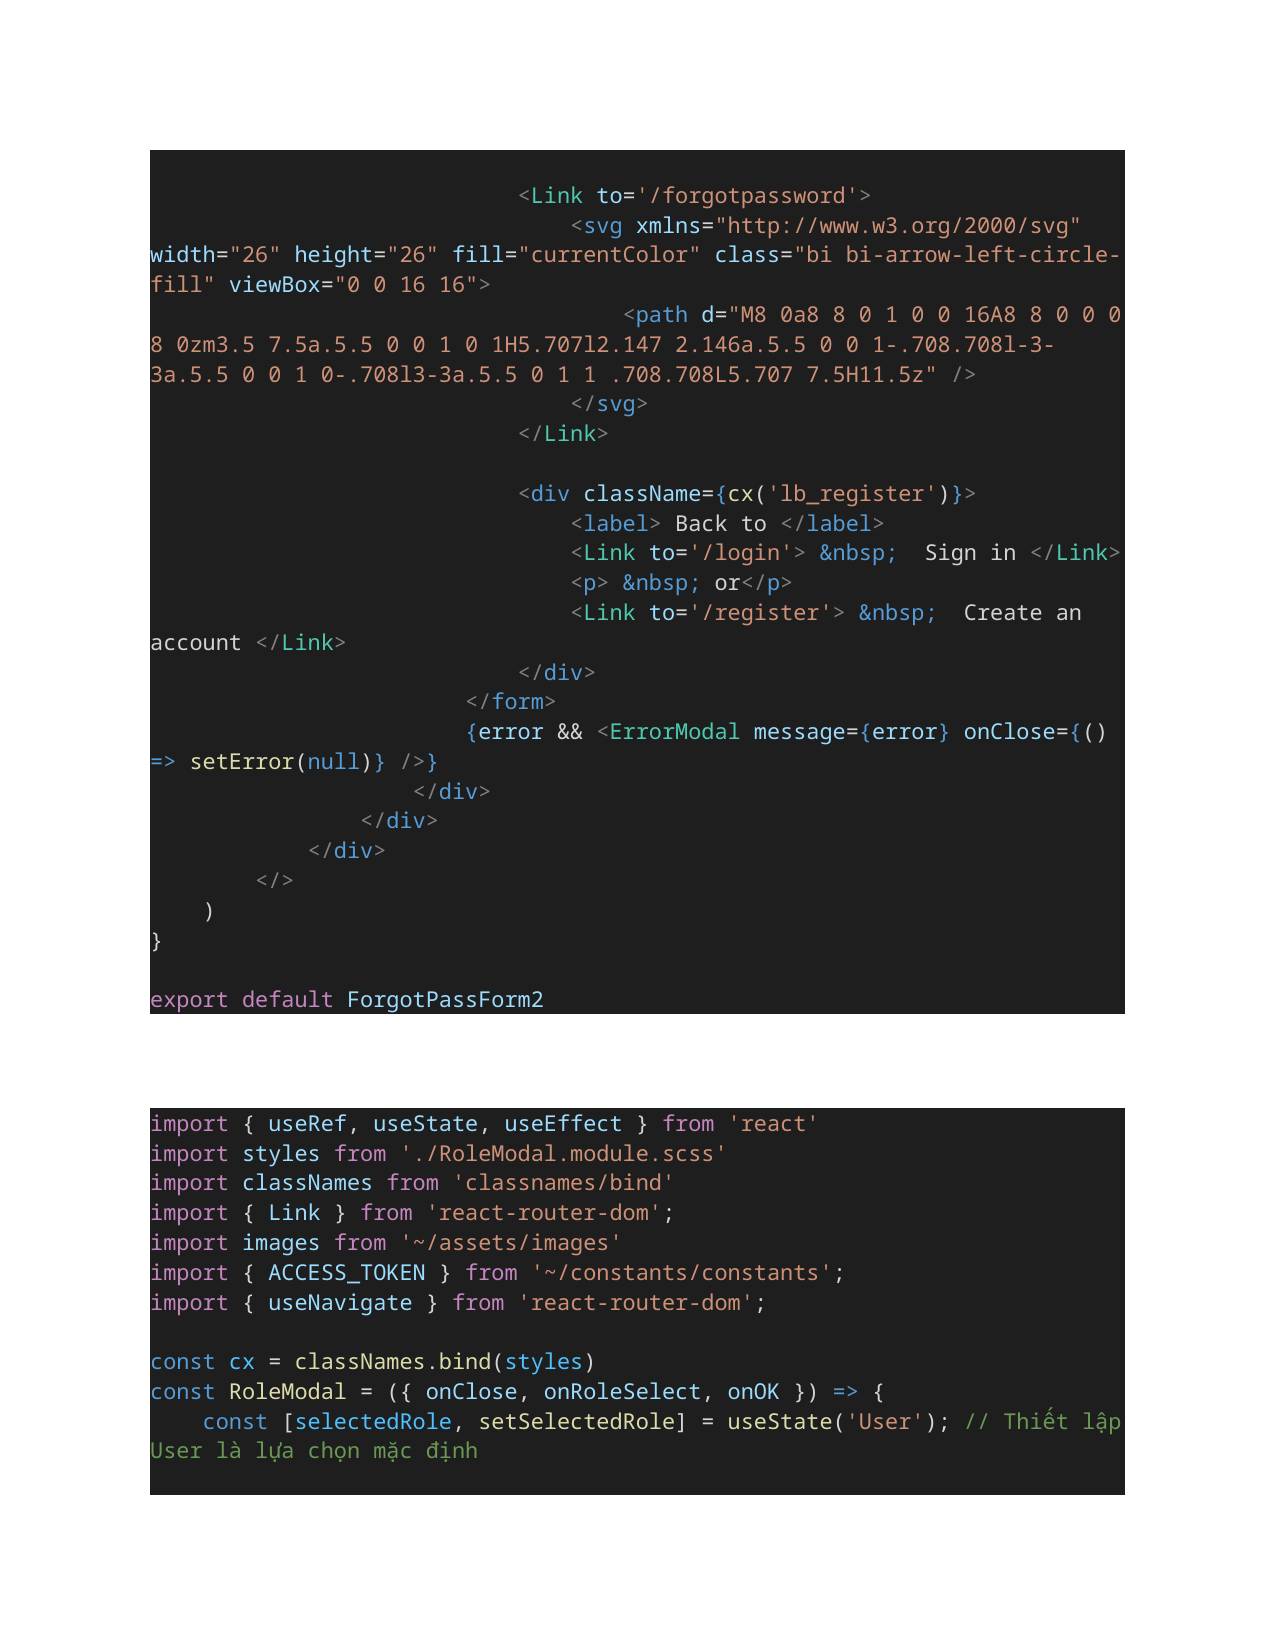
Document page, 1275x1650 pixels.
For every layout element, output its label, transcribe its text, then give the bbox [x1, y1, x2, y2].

text </> [150, 865, 1125, 895]
text <path d="M8 0a8 8 0 1 0 0 16A8 8 0 0 0 8 0zm3.5 7.5a.5.5 0 0 1 0 1H5.707l2.147 2.146a.5.5 0 0 1-.708.708l-3-3a.5.5 0 0 1 0-.708l3-3a.5.5 0 1 1 .708.708L5.707 7.5H11.5z" /> [150, 299, 1125, 388]
text <label> Back to </label> [150, 507, 1125, 537]
text <Link to='/forgotpassword'> [150, 180, 1125, 209]
text </div> [150, 656, 1125, 686]
text import { Link } from 'react-router-dom'; [150, 1197, 1125, 1227]
text import classNames from 'classnames/bind' [150, 1167, 1125, 1197]
text <div className={cx('lb_register')}> [150, 478, 1125, 507]
text </div> [150, 805, 1125, 835]
text </Link> [150, 418, 1125, 448]
text <Link to='/login'> &nbsp; Sign in </Link> [150, 537, 1125, 567]
text {error && <ErrorModal message={error} onClose={() => setError(null)} />} [150, 716, 1125, 776]
text const RoleModal = ({ onClose, onRoleSelect, onOK }) => { [150, 1376, 1125, 1406]
text import { useRef, useState, useEffect } from 'react' [150, 1108, 1125, 1137]
text ) [150, 895, 1125, 924]
text </div> [150, 776, 1125, 805]
text const cx = classNames.bind(styles) [150, 1346, 1125, 1376]
text </svg> [150, 388, 1125, 418]
text export default ForgotPassForm2 [150, 984, 1125, 1014]
text </form> [150, 686, 1125, 716]
text const [selectedRole, setSelectedRole] = useState('User'); // Thiết lập User là lựa chọn mặc định [150, 1406, 1125, 1465]
text </div> [150, 835, 1125, 865]
text import styles from './RoleModal.module.scss' [150, 1137, 1125, 1167]
text <p> &nbsp; or</p> [150, 567, 1125, 597]
text import { useNavigate } from 'react-router-dom'; [150, 1286, 1125, 1316]
text } [150, 924, 1125, 954]
text <svg xmlns="http://www.w3.org/2000/svg" width="26" height="26" fill="currentColor" class="bi bi-arrow-left-circle-fill" viewBox="0 0 16 16"> [150, 209, 1125, 299]
text <Link to='/register'> &nbsp; Create an account </Link> [150, 597, 1125, 656]
text import { ACCESS_TOKEN } from '~/constants/constants'; [150, 1257, 1125, 1286]
text import images from '~/assets/images' [150, 1227, 1125, 1257]
